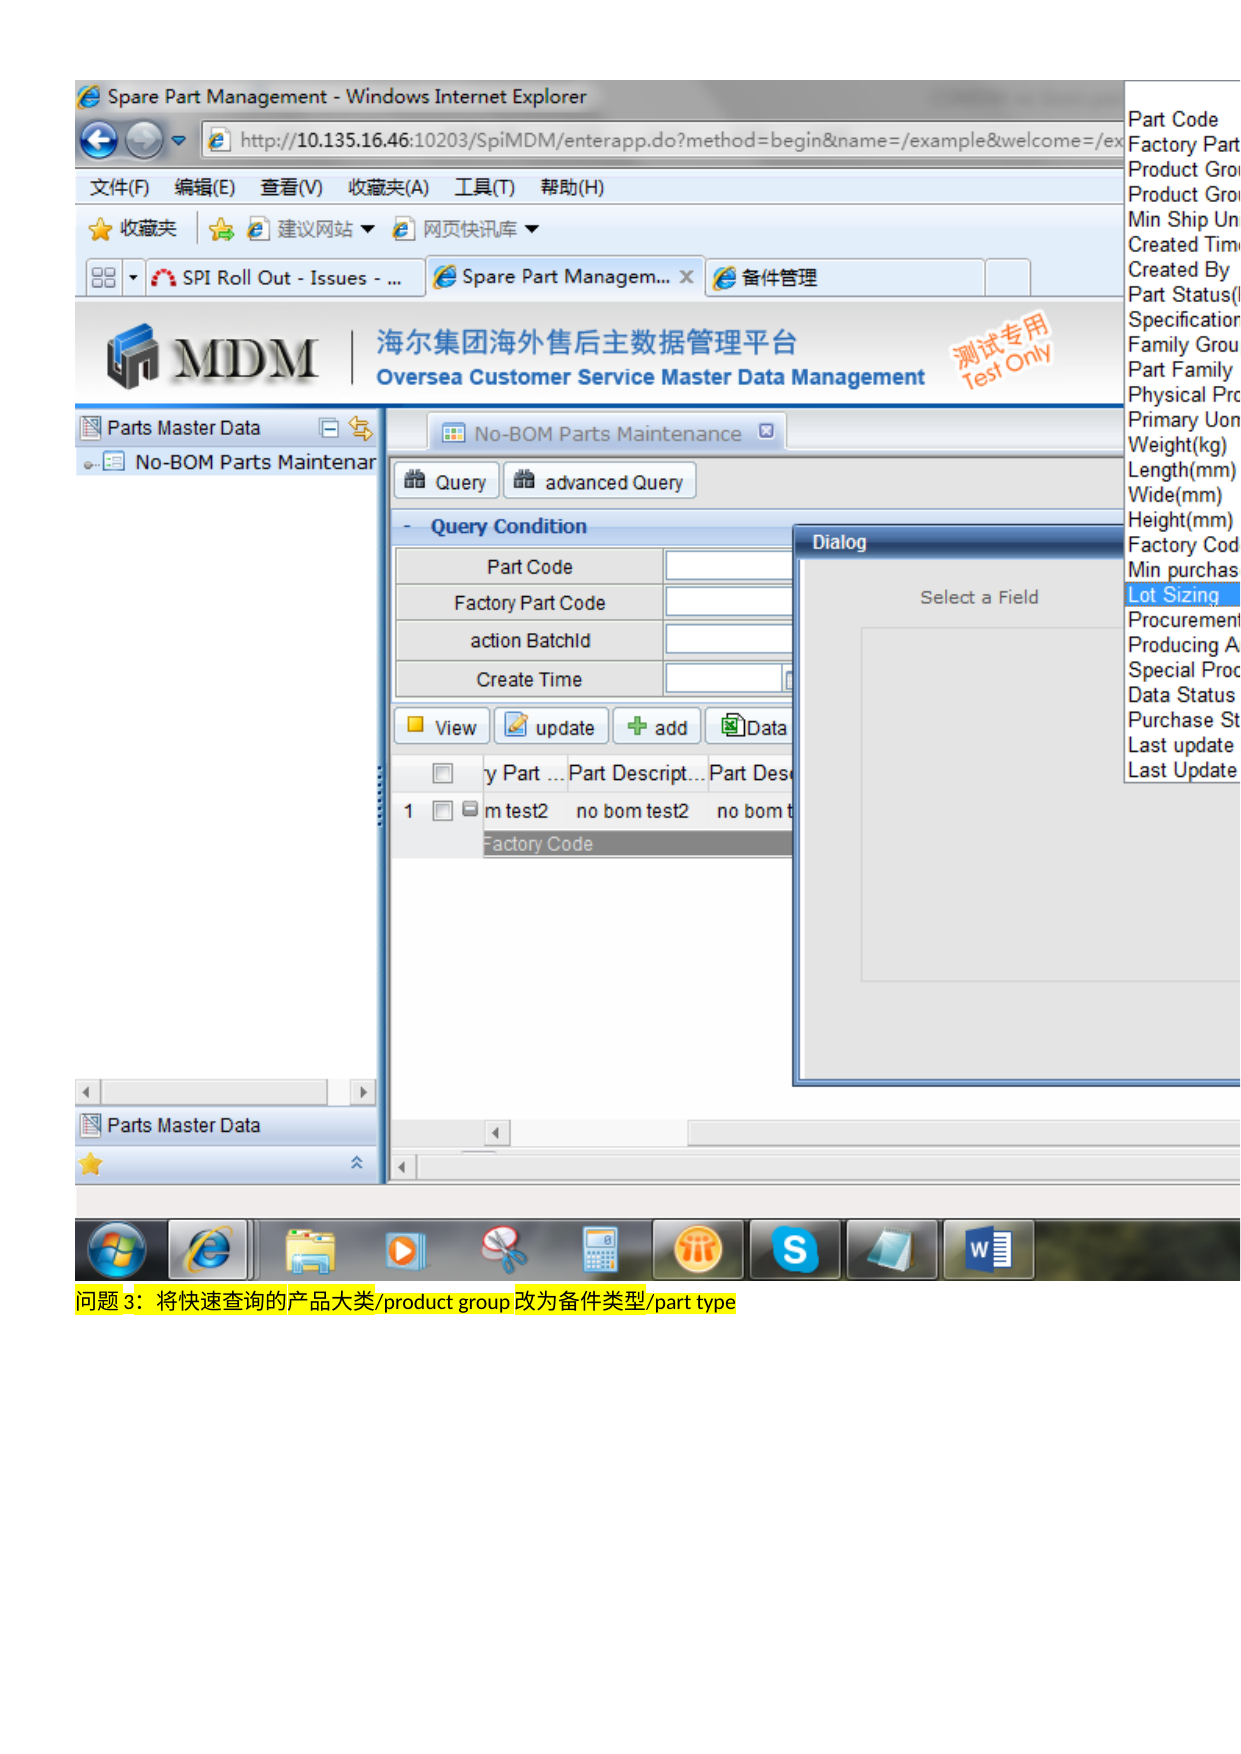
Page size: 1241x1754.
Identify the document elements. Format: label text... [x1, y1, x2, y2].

text 问题3：将快速查询的产品大类/product group改为备件类型/part type [75, 1283, 1165, 1316]
picture [75, 80, 1241, 1281]
